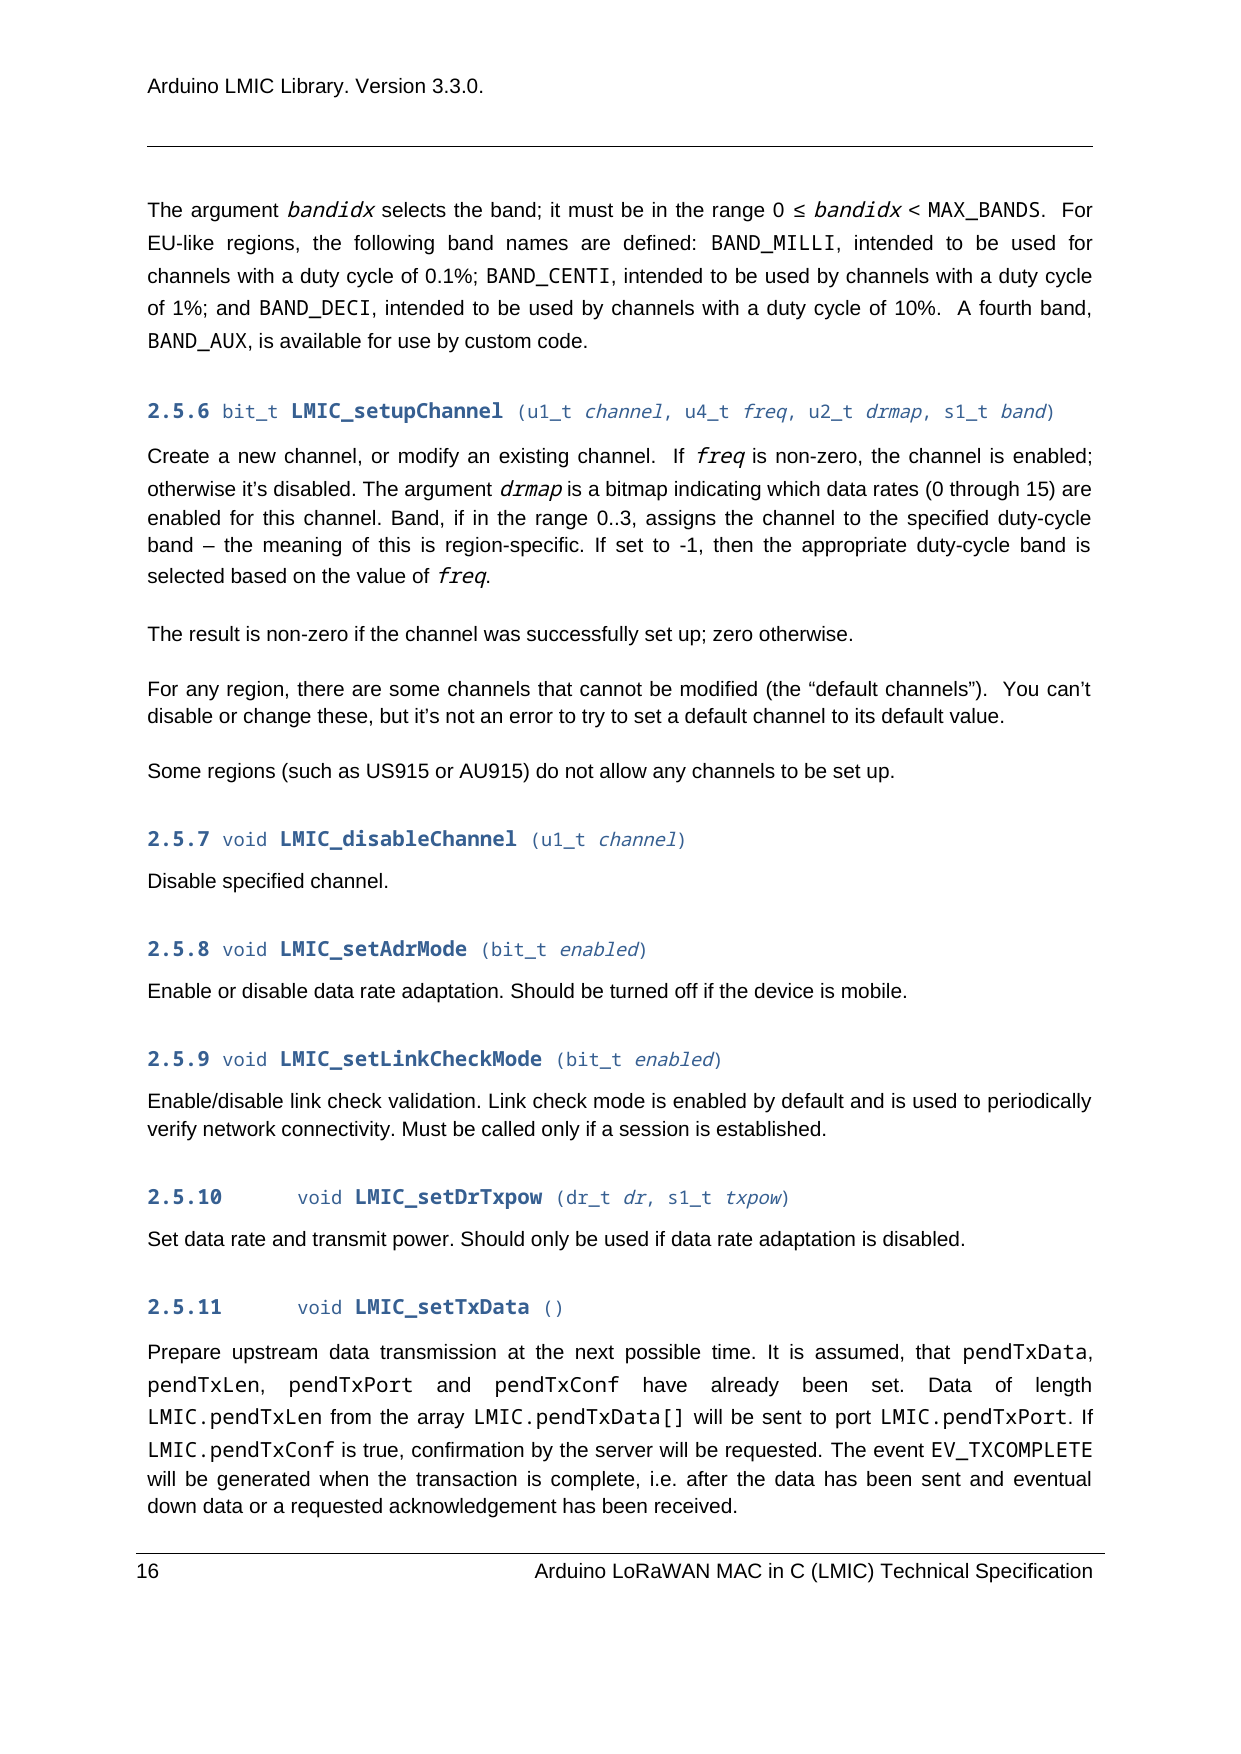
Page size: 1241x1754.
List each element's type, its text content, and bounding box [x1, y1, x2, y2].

subtitle void LMIC_setDrTxpow (dr_t dr, s1_t txpow) [147, 1182, 1093, 1210]
subtitle bit_t LMIC_setupChannel (u1_t channel, u4_t freq, u2_t drmap, s1_t band) [147, 396, 1093, 424]
text Enable/disable link check validation. Link check mode is enabled by default and is used to periodically verify network connectivity. Must be called only if a session is established. [147, 1089, 1093, 1141]
text For any region, there are some channels that cannot be modified (the “default channels”). You can’t disable or change these, but it’s not an error to try to set a default channel to its default value. [147, 677, 1093, 728]
subtitle void LMIC_disableChannel (u1_t channel) [147, 824, 1093, 852]
text Some regions (such as US915 or AU915) do not allow any channels to be set up. [147, 759, 1093, 783]
text The result is non-zero if the channel was successfully set up; zero otherwise. [147, 622, 1093, 646]
subtitle void LMIC_setAdrMode (bit_t enabled) [147, 934, 1093, 963]
subtitle void LMIC_setTxData () [147, 1292, 1093, 1320]
subtitle void LMIC_setLinkCheckMode (bit_t enabled) [147, 1044, 1093, 1073]
text Set data rate and transmit power. Should only be used if data rate adaptation is disabled. [147, 1227, 1093, 1251]
text Prepare upstream data transmission at the next possible time. It is assumed, that pendTxData, pendTxLen, pendTxPort and pendTxConf have already been set. Data of length LMIC.pendTxLen from the array LMIC.pendTxData[] will be sent to port LMIC.pendTxPort. If LMIC.pendTxConf is true, confirmation by the server will be requested. The event EV_TXCOMPLETE will be generated when the transaction is complete, i.e. after the data has been sent and eventual down data or a requested acknowledgement has been received. [147, 1337, 1093, 1518]
text Enable or disable data rate adaptation. Should be turned off if the device is mobile. [147, 979, 1093, 1003]
text Create a new channel, or modify an existing channel. If freq is non-zero, the channel is enabled; otherwise it’s disabled. The argument drmap is a bitmap indicating which data rates (0 through 15) are enabled for this channel. Band, if in the range 0..3, assigns the channel to the specified duty-cycle band – the meaning of this is region-specific. If set to -1, then the appropriate duty-cycle band is selected based on the value of freq. [147, 441, 1093, 590]
text Disable specified channel. [147, 869, 1093, 893]
text The argument bandidx selects the band; it must be in the range 0 ≤ bandidx < MAX_BANDS. For EU-like regions, the following band names are defined: BAND_MILLI, intended to be used for channels with a duty cycle of 0.1%; BAND_CENTI, intended to be used by channels with a duty cycle of 1%; and BAND_DECI, intended to be used by channels with a duty cycle of 10%. A fourth band, BAND_AUX, is available for use by custom code. [147, 196, 1093, 354]
